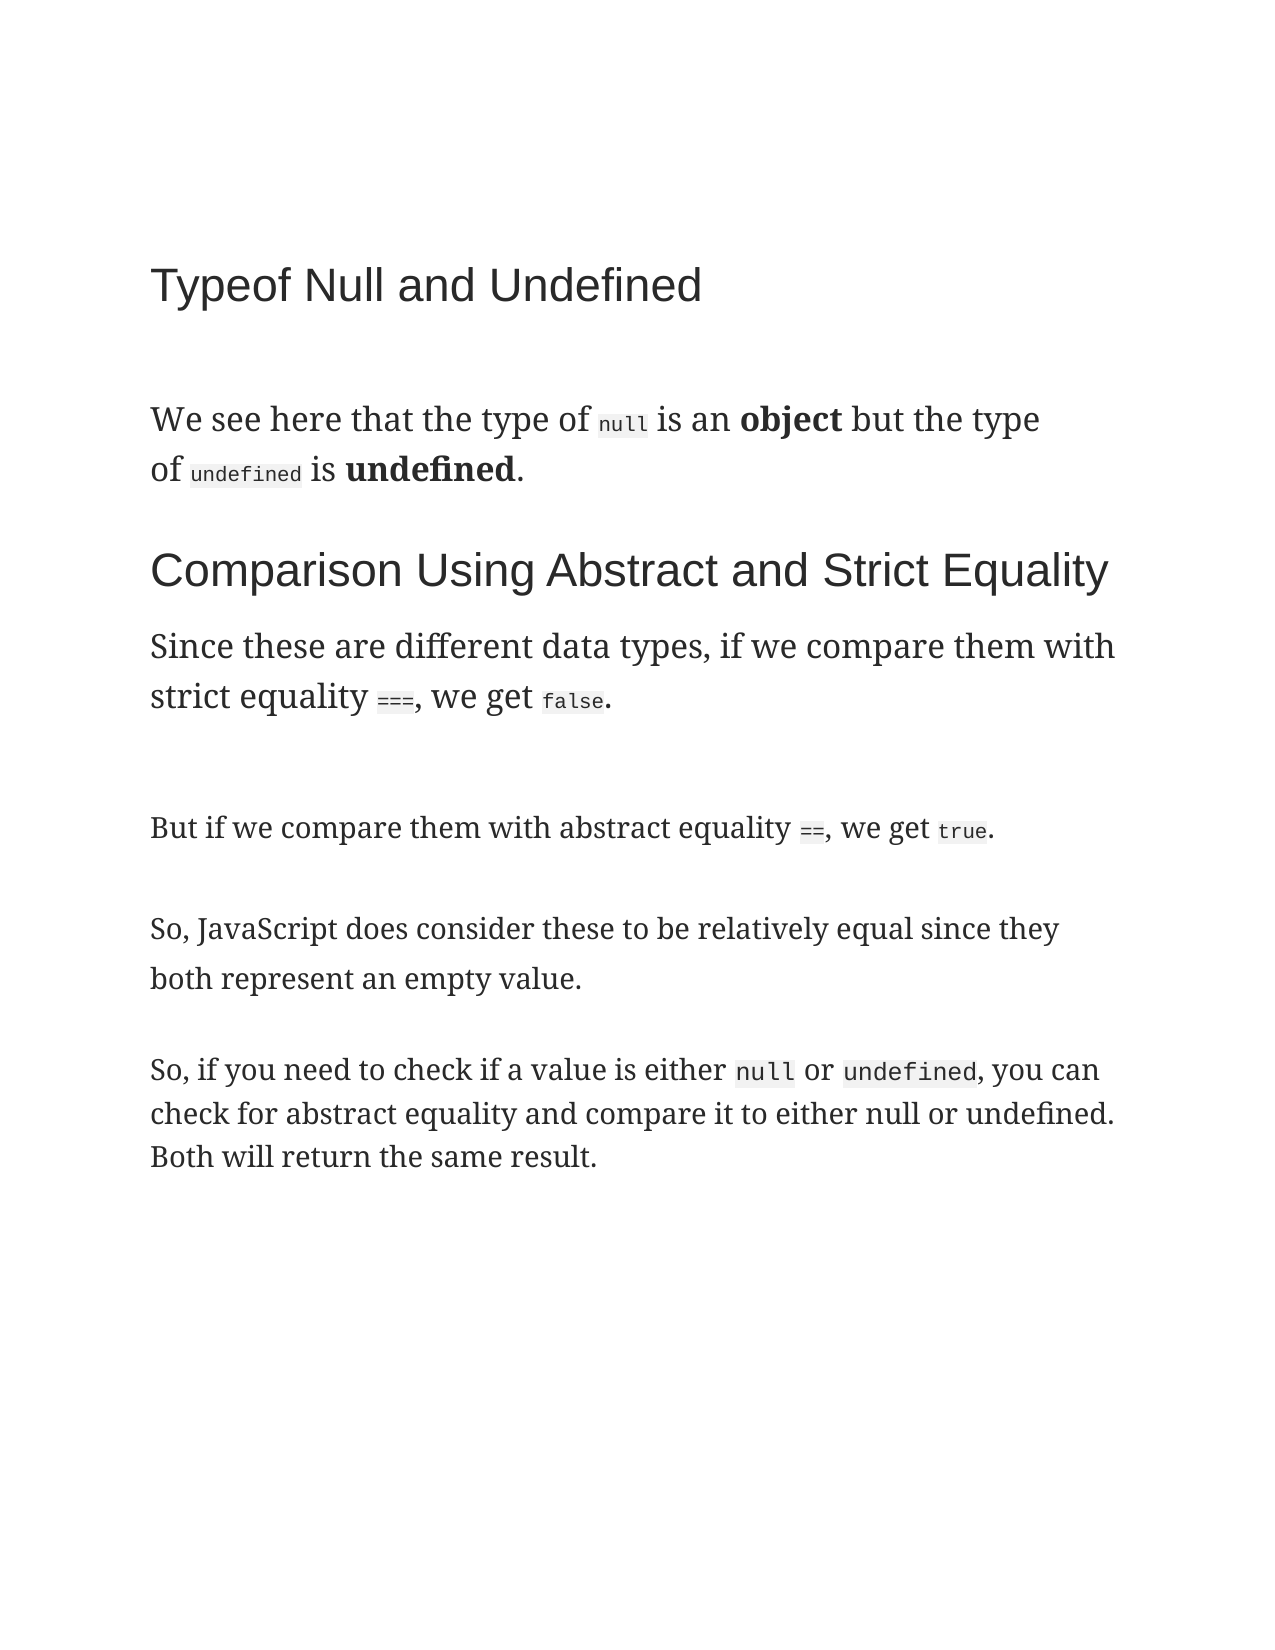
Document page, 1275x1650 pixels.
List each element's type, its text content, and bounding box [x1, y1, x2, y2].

text So, JavaScript does consider these to be relatively equal since they both represent an empty value. [150, 898, 1125, 998]
text Since these are different data types, if we compare them with strict equality ===, we get false. [150, 618, 1125, 718]
subtitle Comparison Using Abstract and Strict Equality [150, 540, 1125, 596]
text We see here that the type of null is an object but the type of undefined is undefined. [150, 391, 1125, 491]
text But if we compare them with abstract equality ==, we get true. [150, 798, 1125, 848]
text So, if you need to check if a value is either null or undefined, you can check for abstract equality and compare it to either null or undefined. Both will return the same result. [150, 1045, 1125, 1176]
subtitle Typeof Null and Undefined [150, 255, 1125, 311]
